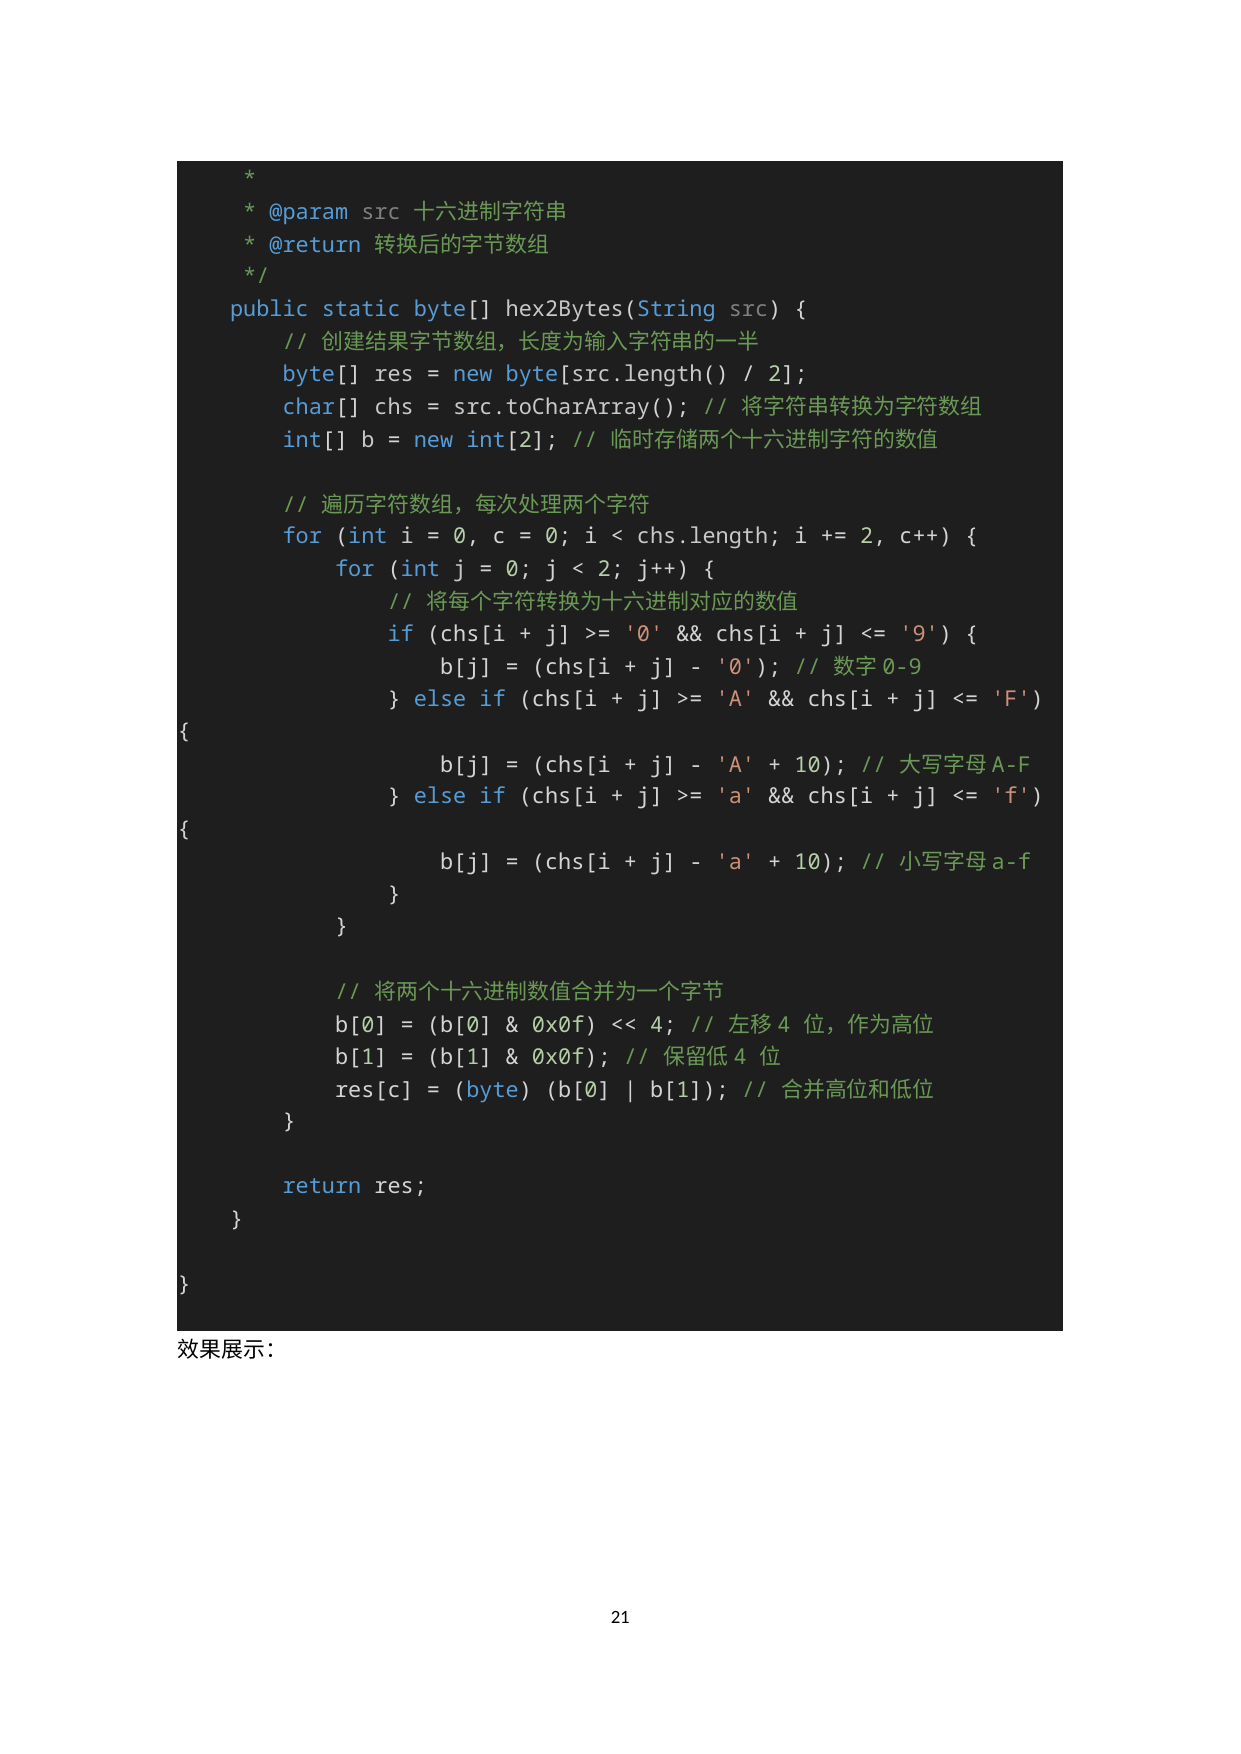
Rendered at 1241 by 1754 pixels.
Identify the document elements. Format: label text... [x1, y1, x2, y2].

text for (int i = 0, c = 0; i < chs.length; i += 2, c++) { [177, 519, 1063, 551]
text } [177, 909, 1063, 941]
text * @param src 十六进制字符串 [177, 194, 1063, 226]
text } [177, 1201, 1063, 1234]
text int[] b = new int[2]; // 临时存储两个十六进制字符的数值 [177, 421, 1063, 454]
text return res; [177, 1169, 1063, 1201]
text public static byte[] hex2Bytes(String src) { [177, 291, 1063, 324]
text char[] chs = src.toCharArray(); // 将字符串转换为字符数组 [177, 389, 1063, 421]
text * [177, 161, 1063, 194]
text } [177, 1104, 1063, 1136]
text res[c] = (byte) (b[0] | b[1]); // 合并高位和低位 [177, 1071, 1063, 1104]
text * @return 转换后的字节数组 [177, 226, 1063, 259]
text // 遍历字符数组，每次处理两个字符 [177, 486, 1063, 519]
text if (chs[i + j] >= '0' && chs[i + j] <= '9') { [177, 616, 1063, 649]
text b[1] = (b[1] & 0x0f); // 保留低 4 位 [177, 1039, 1063, 1071]
text 效果展示： [177, 1331, 1063, 1364]
text } [177, 1266, 1063, 1299]
text byte[] res = new byte[src.length() / 2]; [177, 356, 1063, 389]
text // 创建结果字节数组，长度为输入字符串的一半 [177, 324, 1063, 356]
text // 将每个字符转换为十六进制对应的数值 [177, 584, 1063, 616]
text // 将两个十六进制数值合并为一个字节 [177, 974, 1063, 1006]
text b[0] = (b[0] & 0x0f) << 4; // 左移 4 位，作为高位 [177, 1006, 1063, 1039]
text } else if (chs[i + j] >= 'a' && chs[i + j] <= 'f') { [177, 779, 1063, 844]
text b[j] = (chs[i + j] - '0'); // 数字 0-9 [177, 649, 1063, 681]
text } else if (chs[i + j] >= 'A' && chs[i + j] <= 'F') { [177, 681, 1063, 746]
text } [177, 876, 1063, 909]
text b[j] = (chs[i + j] - 'A' + 10); // 大写字母 A-F [177, 746, 1063, 779]
text b[j] = (chs[i + j] - 'a' + 10); // 小写字母 a-f [177, 844, 1063, 876]
text for (int j = 0; j < 2; j++) { [177, 551, 1063, 584]
text */ [177, 259, 1063, 291]
